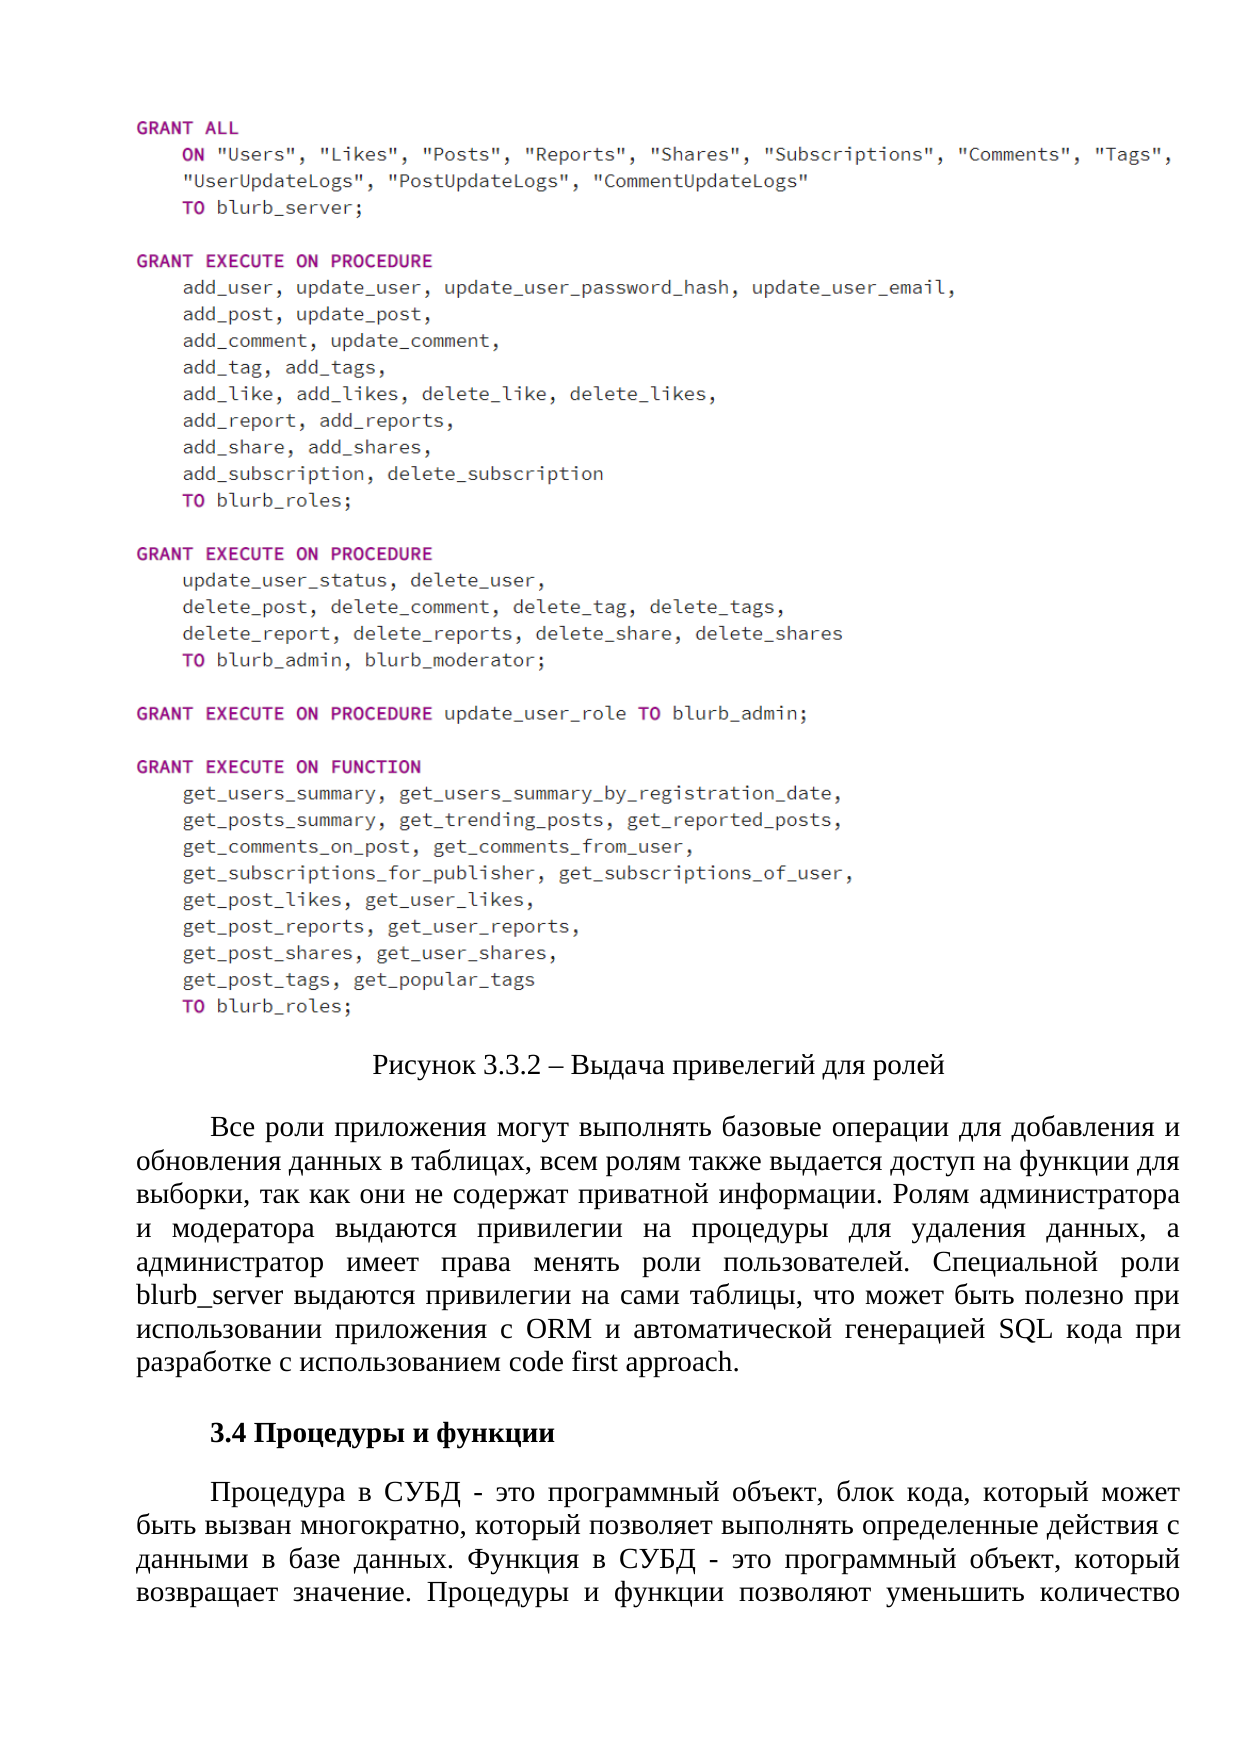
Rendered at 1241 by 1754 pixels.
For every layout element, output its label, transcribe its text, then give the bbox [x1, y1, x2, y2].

picture [135, 118, 1182, 1022]
text Рисунок 3.3.2 – Выдача привелегий для ролей [136, 1047, 1181, 1080]
list 3.4 Процедуры и функции [136, 1415, 1181, 1449]
